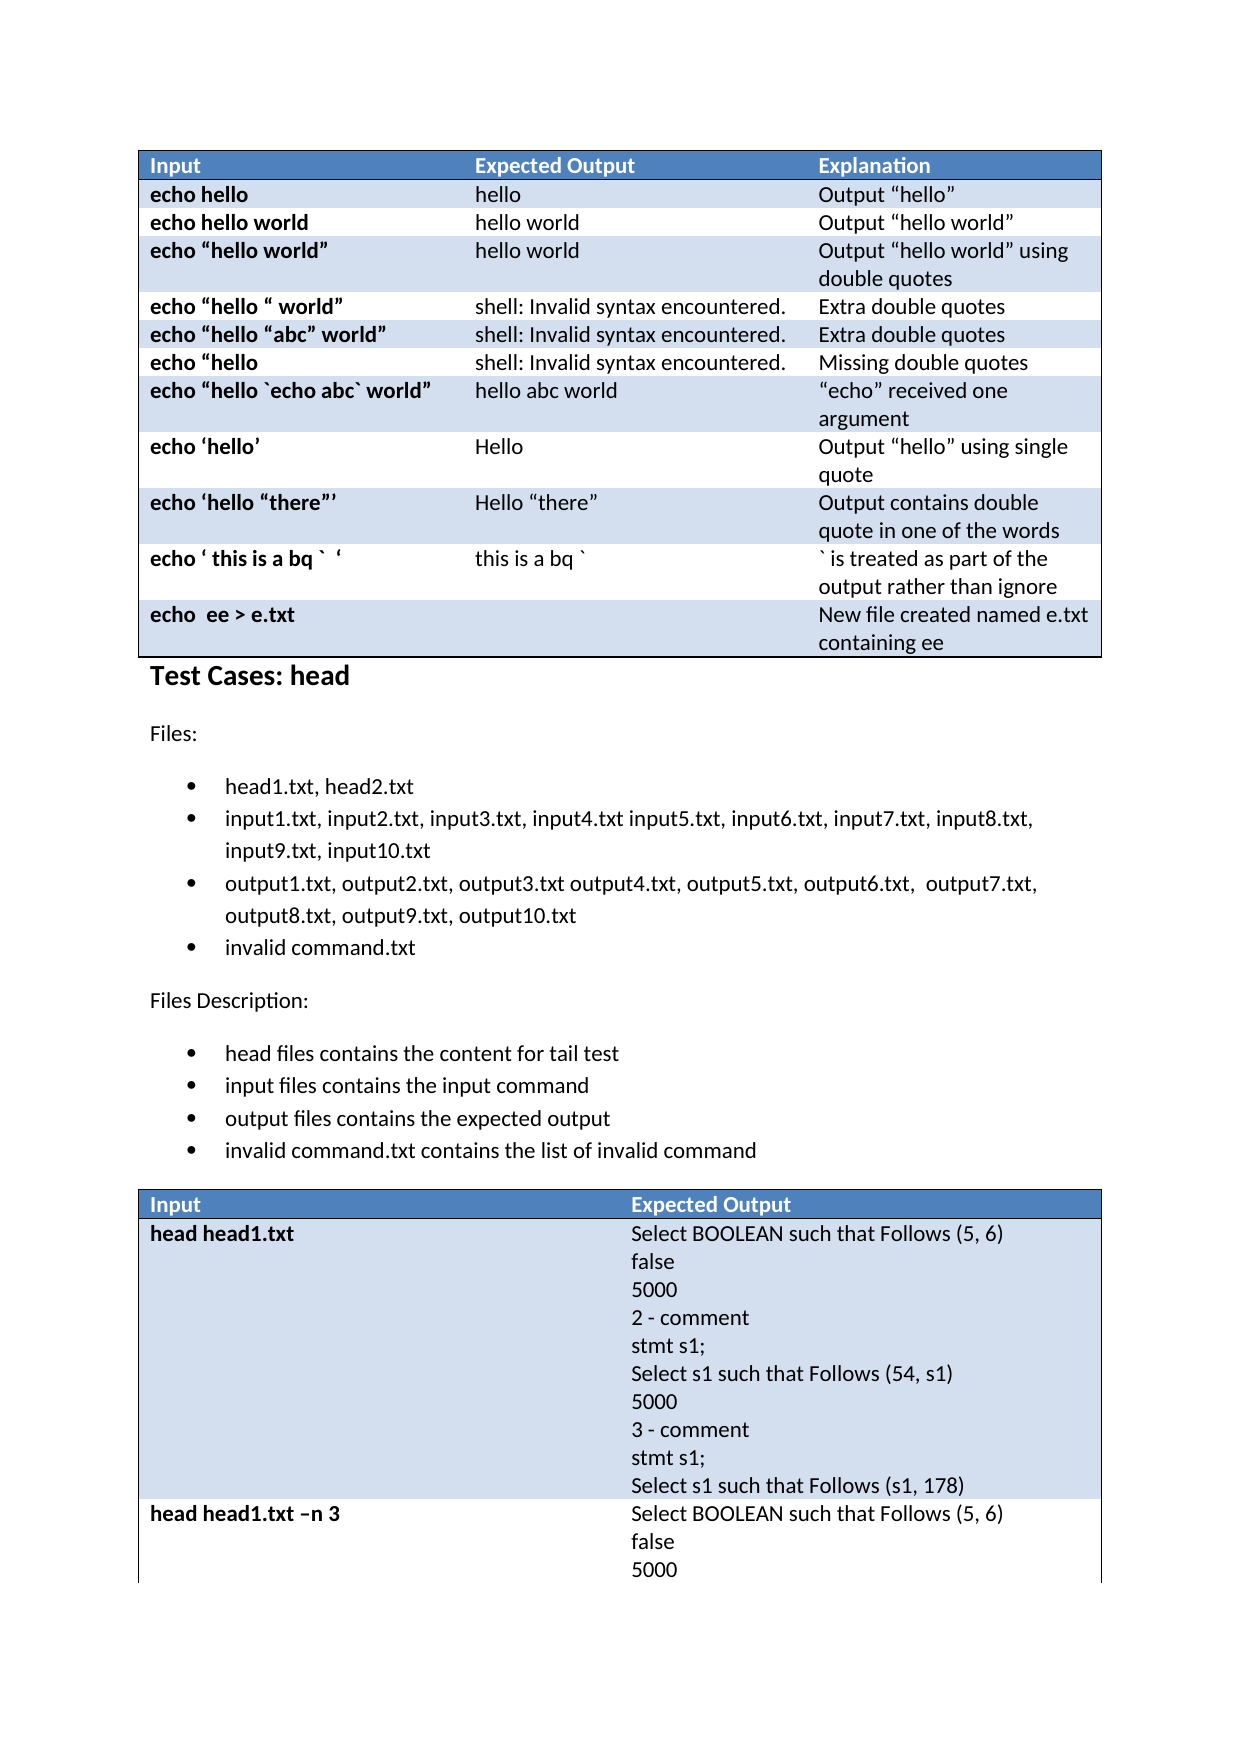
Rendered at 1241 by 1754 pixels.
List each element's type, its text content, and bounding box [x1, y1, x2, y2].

table_cell hello world [464, 236, 807, 292]
table_header Expected Output [620, 1190, 1101, 1218]
table_cell shell: Invalid syntax encountered. [464, 292, 807, 320]
table_cell echo “hello [139, 348, 464, 376]
list output1.txt, output2.txt, output3.txt output4.txt, output5.txt, output6.txt, output7.txt, output8.txt, output9.txt, output10.txt [187, 869, 1090, 929]
table_header Input [139, 1190, 620, 1218]
table_header Input [139, 151, 464, 179]
table_cell this is a bq ` [464, 544, 807, 600]
table_cell Output “hello world” using double quotes [807, 236, 1101, 292]
list head1.txt, head2.txt [187, 772, 1090, 800]
table_cell [464, 600, 807, 656]
table_cell Extra double quotes [807, 292, 1101, 320]
list invalid command.txt [187, 933, 1090, 961]
table_cell echo ee > e.txt [139, 600, 464, 656]
table_cell head head1.txt –n 3 [139, 1499, 620, 1583]
table_header Explanation [807, 151, 1101, 179]
list input1.txt, input2.txt, input3.txt, input4.txt input5.txt, input6.txt, input7.txt, input8.txt, input9.txt, input10.txt [187, 804, 1090, 865]
list invalid command.txt contains the list of invalid command [187, 1136, 1090, 1164]
table_cell “echo” received one argument [807, 376, 1101, 432]
table_cell hello abc world [464, 376, 807, 432]
table_cell New file created named e.txt containing ee [807, 600, 1101, 656]
table_cell Select BOOLEAN such that Follows (5, 6) false 5000 [620, 1499, 1101, 1583]
table_cell ` is treated as part of the output rather than ignore [807, 544, 1101, 600]
table_cell Hello [464, 432, 807, 488]
text Test Cases: head [150, 658, 1090, 693]
table_cell echo “hello “abc” world” [139, 320, 464, 348]
table_cell Output “hello” [807, 180, 1101, 208]
table_cell echo ‘ this is a bq ` ‘ [139, 544, 464, 600]
table_cell echo hello world [139, 208, 464, 236]
table_cell Output “hello world” [807, 208, 1101, 236]
table_cell hello world [464, 208, 807, 236]
table_cell hello [464, 180, 807, 208]
table_cell Select BOOLEAN such that Follows (5, 6) false 5000 2 - comment stmt s1; Select s1 such that Follows (54, s1) 5000 3 - comment stmt s1; Select s1 such that Follows (s1, 178) [620, 1219, 1101, 1499]
table_cell Hello “there” [464, 488, 807, 544]
table_cell Output contains double quote in one of the words [807, 488, 1101, 544]
list output files contains the expected output [187, 1104, 1090, 1132]
table_cell Missing double quotes [807, 348, 1101, 376]
table_cell echo “hello world” [139, 236, 464, 292]
table_cell echo ‘hello’ [139, 432, 464, 488]
list input files contains the input command [187, 1071, 1090, 1099]
table_cell echo hello [139, 180, 464, 208]
list head files contains the content for tail test [187, 1039, 1090, 1067]
table_cell echo ‘hello “there”’ [139, 488, 464, 544]
table_cell Output “hello” using single quote [807, 432, 1101, 488]
table_cell head head1.txt [139, 1219, 620, 1499]
table_cell echo “hello “ world” [139, 292, 464, 320]
text Files Description: [150, 986, 1090, 1014]
table_cell shell: Invalid syntax encountered. [464, 348, 807, 376]
table_cell Extra double quotes [807, 320, 1101, 348]
table_cell echo “hello `echo abc` world” [139, 376, 464, 432]
table_cell shell: Invalid syntax encountered. [464, 320, 807, 348]
text Files: [150, 719, 1090, 747]
table_header Expected Output [464, 151, 807, 179]
